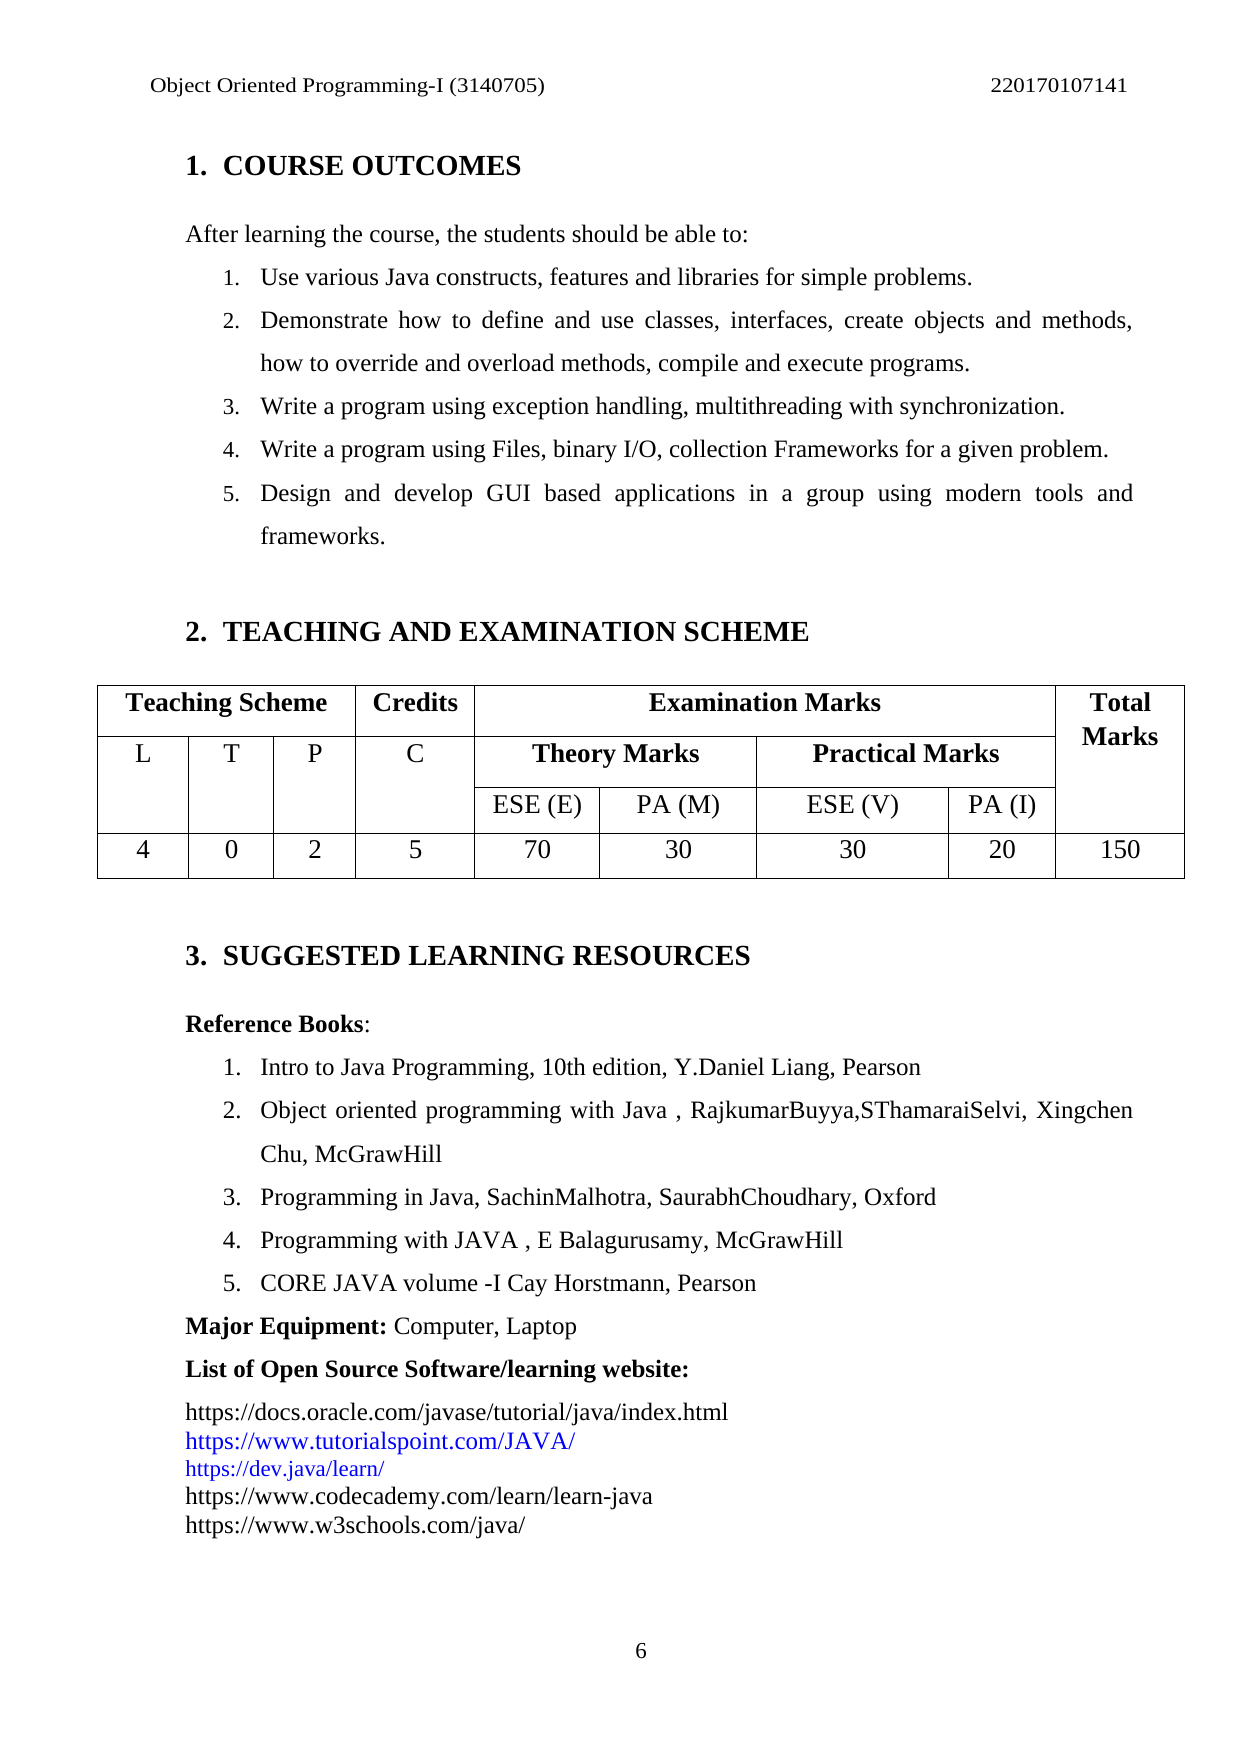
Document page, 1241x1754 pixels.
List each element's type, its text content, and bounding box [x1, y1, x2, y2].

list Demonstrate how to define and use classes, interfaces, create objects and methods, how to override and overload methods, compile and execute programs. [223, 305, 1134, 377]
list SUGGESTED LEARNING RESOURCES [185, 938, 1134, 972]
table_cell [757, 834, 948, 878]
list Write a program using exception handling, multithreading with synchronization. [223, 391, 1134, 420]
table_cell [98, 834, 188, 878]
list Design and develop GUI based applications in a group using modern tools and frameworks. [223, 478, 1134, 549]
list TEACHING AND EXAMINATION SCHEME [185, 614, 1134, 648]
list Programming in Java, SachinMalhotra, SaurabhChoudhary, Oxford [223, 1182, 1134, 1211]
text https://docs.oracle.com/javase/tutorial/java/index.html [148, 1397, 1134, 1426]
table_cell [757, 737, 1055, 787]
list Write a program using Files, binary I/O, collection Frameworks for a given problem. [223, 434, 1134, 463]
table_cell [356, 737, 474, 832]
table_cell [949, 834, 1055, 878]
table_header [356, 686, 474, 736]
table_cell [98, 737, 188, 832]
text Major Equipment: Computer, Laptop [185, 1311, 1134, 1340]
list Use various Java constructs, features and libraries for simple problems. [223, 262, 1134, 291]
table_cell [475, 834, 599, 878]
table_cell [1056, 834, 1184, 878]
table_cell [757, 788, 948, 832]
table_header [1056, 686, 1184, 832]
text Reference Books: [185, 1009, 1134, 1038]
text https://www.w3schools.com/java/ [148, 1510, 1134, 1539]
text https://www.tutorialspoint.com/JAVA/ [148, 1426, 1134, 1455]
list Programming with JAVA , E Balagurusamy, McGrawHill [223, 1225, 1134, 1254]
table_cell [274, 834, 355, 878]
list CORE JAVA volume -I Cay Horstmann, Pearson [223, 1268, 1134, 1297]
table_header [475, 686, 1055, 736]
text After learning the course, the students should be able to: [185, 219, 1134, 248]
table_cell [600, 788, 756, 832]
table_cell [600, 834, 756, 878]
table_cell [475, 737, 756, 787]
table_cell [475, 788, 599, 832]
text List of Open Source Software/learning website: [185, 1354, 1134, 1383]
list Object oriented programming with Java , RajkumarBuyya,SThamaraiSelvi, Xingchen Chu, McGrawHill [223, 1096, 1134, 1167]
list COURSE OUTCOMES [185, 148, 1134, 181]
list Intro to Java Programming, 10th edition, Y.Daniel Liang, Pearson [223, 1052, 1134, 1081]
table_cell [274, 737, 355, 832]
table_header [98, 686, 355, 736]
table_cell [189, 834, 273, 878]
text https://dev.java/learn/ [148, 1455, 1134, 1481]
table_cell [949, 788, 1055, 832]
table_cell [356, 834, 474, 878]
text https://www.codecademy.com/learn/learn-java [148, 1481, 1134, 1510]
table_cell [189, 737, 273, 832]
